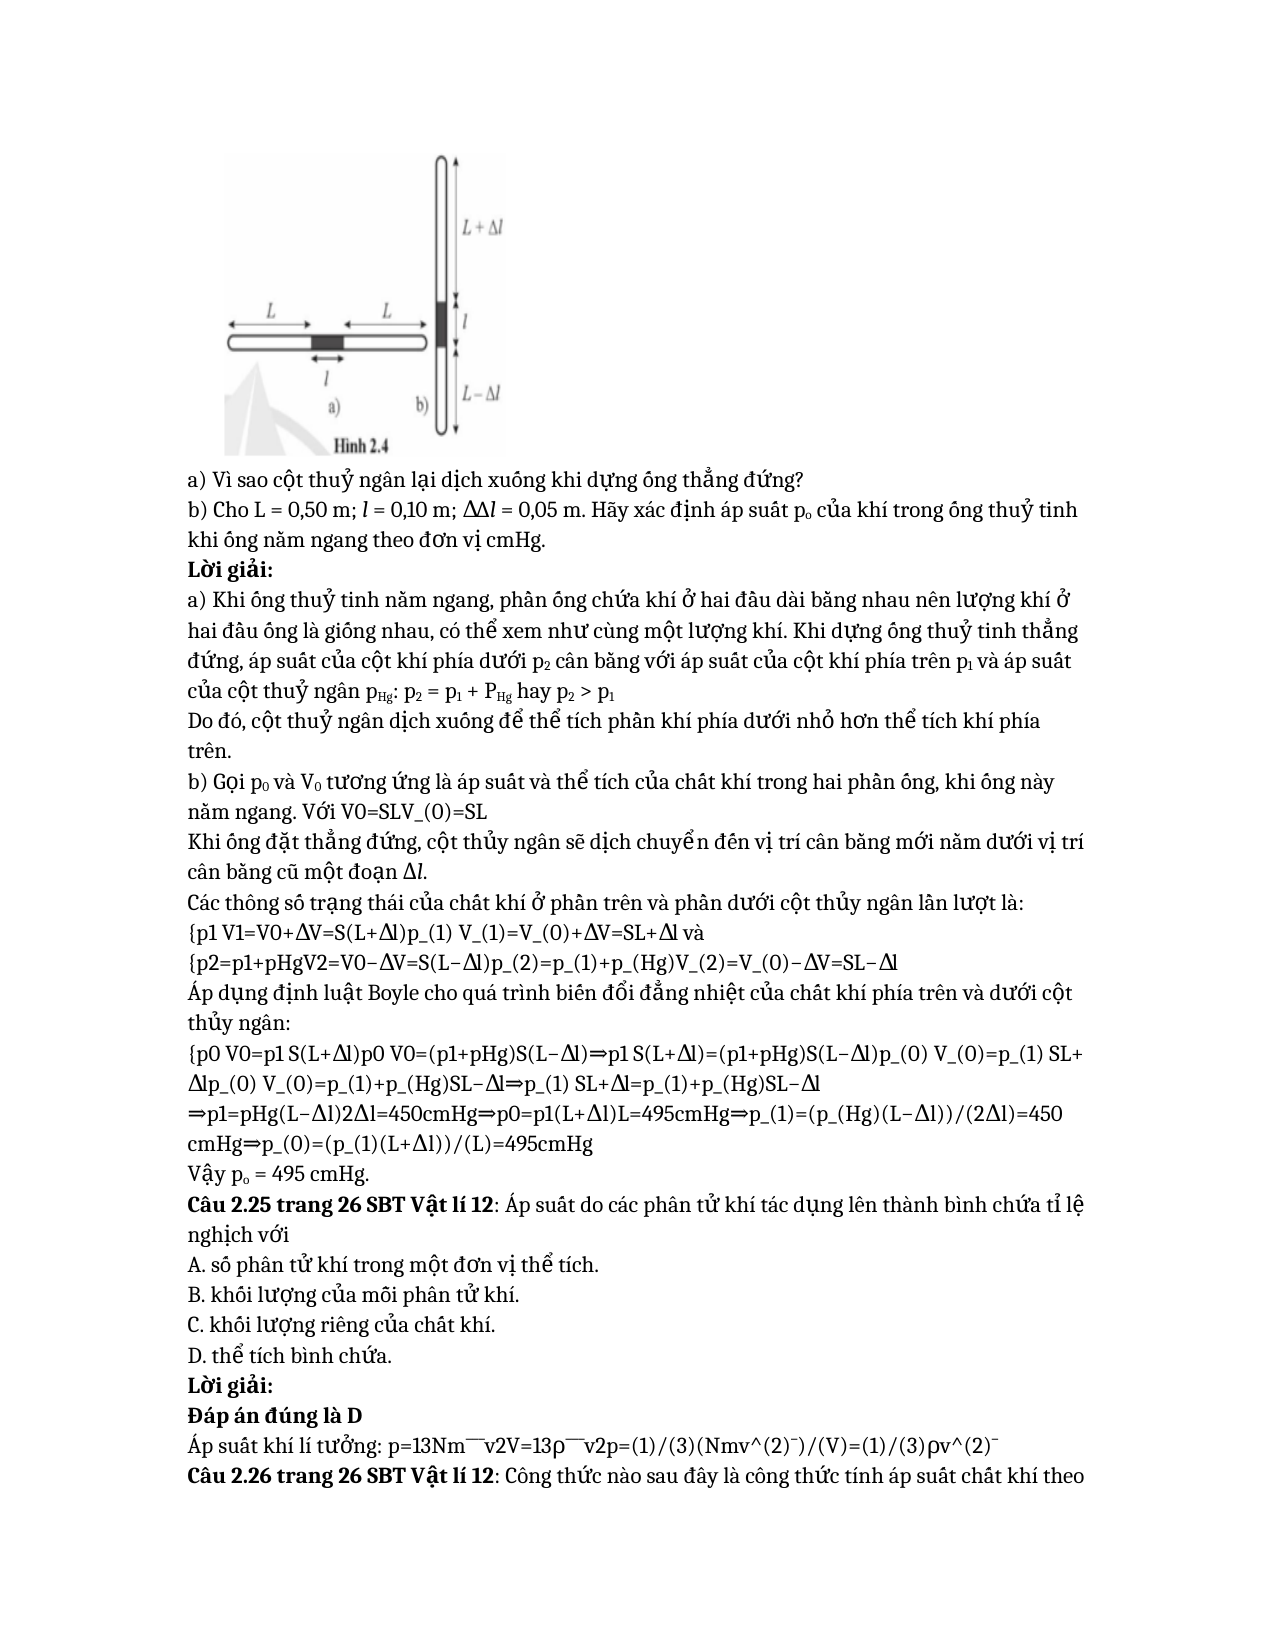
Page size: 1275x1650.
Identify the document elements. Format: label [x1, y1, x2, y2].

text [187, 150, 1087, 1489]
picture [206, 150, 519, 463]
